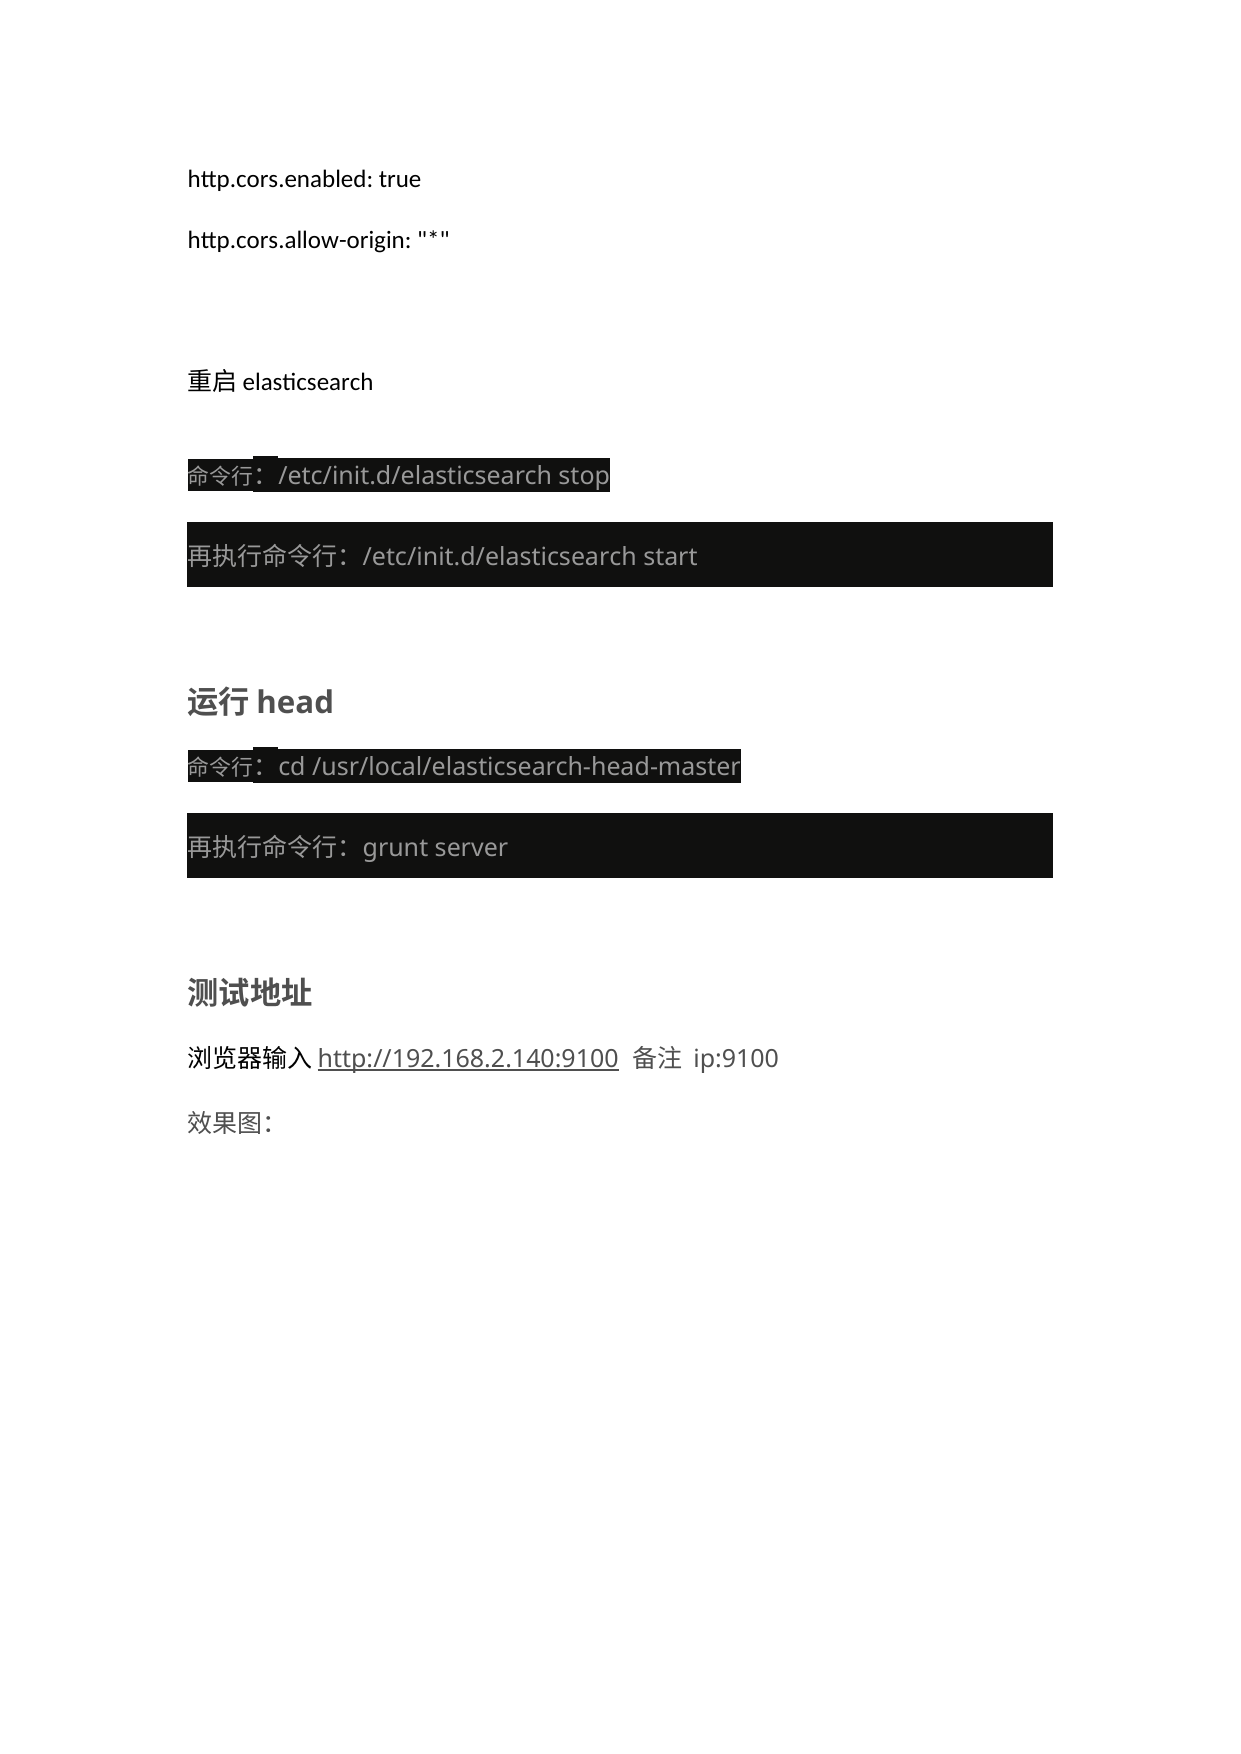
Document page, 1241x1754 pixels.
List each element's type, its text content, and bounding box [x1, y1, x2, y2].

text 运行head [187, 667, 1053, 732]
text 测试地址 [187, 959, 1053, 1024]
text 命令行：/etc/init.d/elasticsearch stop [187, 441, 1053, 506]
text 命令行：cd /usr/local/elasticsearch-head-master [187, 732, 1053, 797]
text http.cors.allow-origin: "*" [187, 224, 1053, 256]
text http.cors.enabled: true [187, 162, 1053, 194]
text 再执行命令行：grunt server [187, 813, 1053, 878]
text 浏览器输入http://192.168.2.140:9100 备注 ip:9100 [187, 1024, 1053, 1089]
text 再执行命令行：/etc/init.d/elasticsearch start [187, 522, 1053, 587]
text 效果图： [187, 1089, 1053, 1154]
text 重启elasticsearch [187, 347, 1053, 412]
